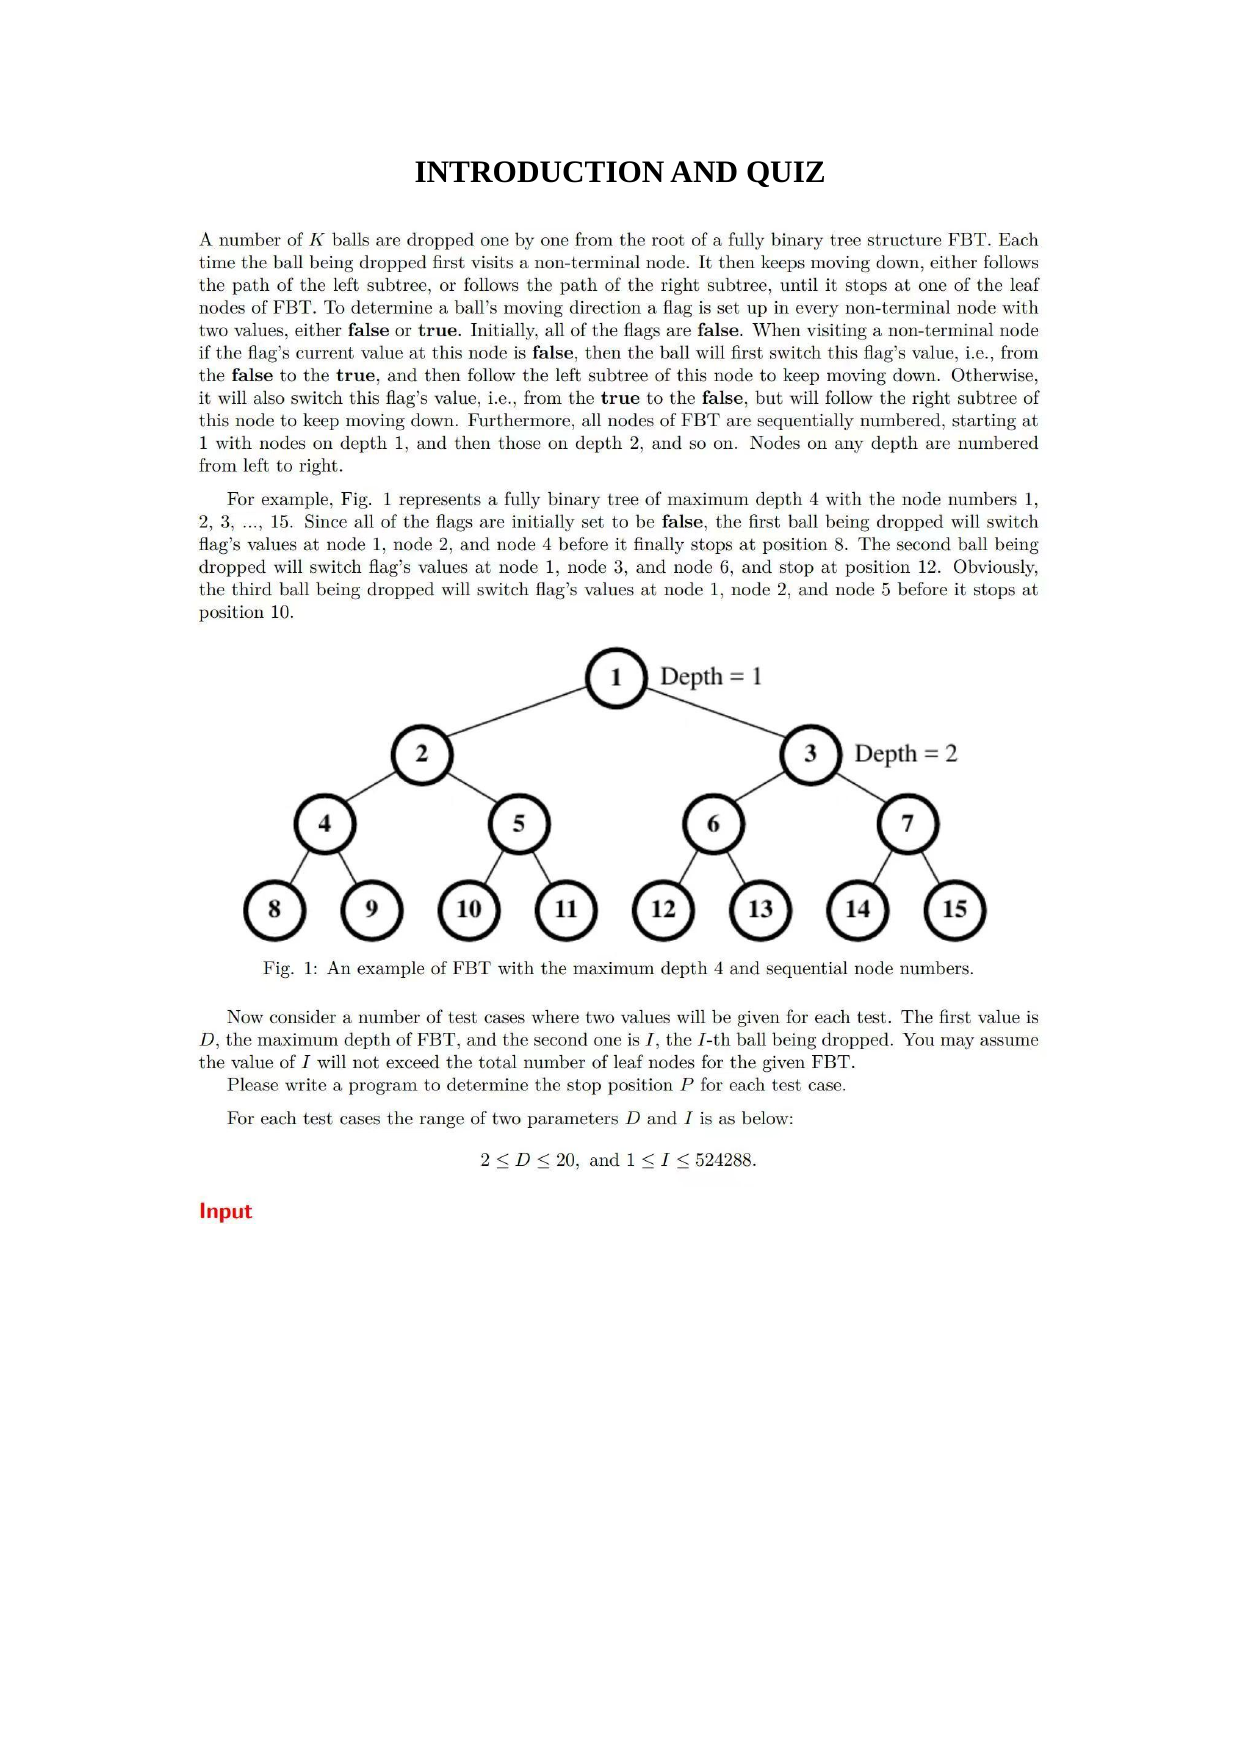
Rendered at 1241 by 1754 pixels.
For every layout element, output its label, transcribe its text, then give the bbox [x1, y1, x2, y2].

subtitle INTRODUCTION AND QUIZ [187, 151, 1053, 192]
picture [187, 210, 1053, 1224]
